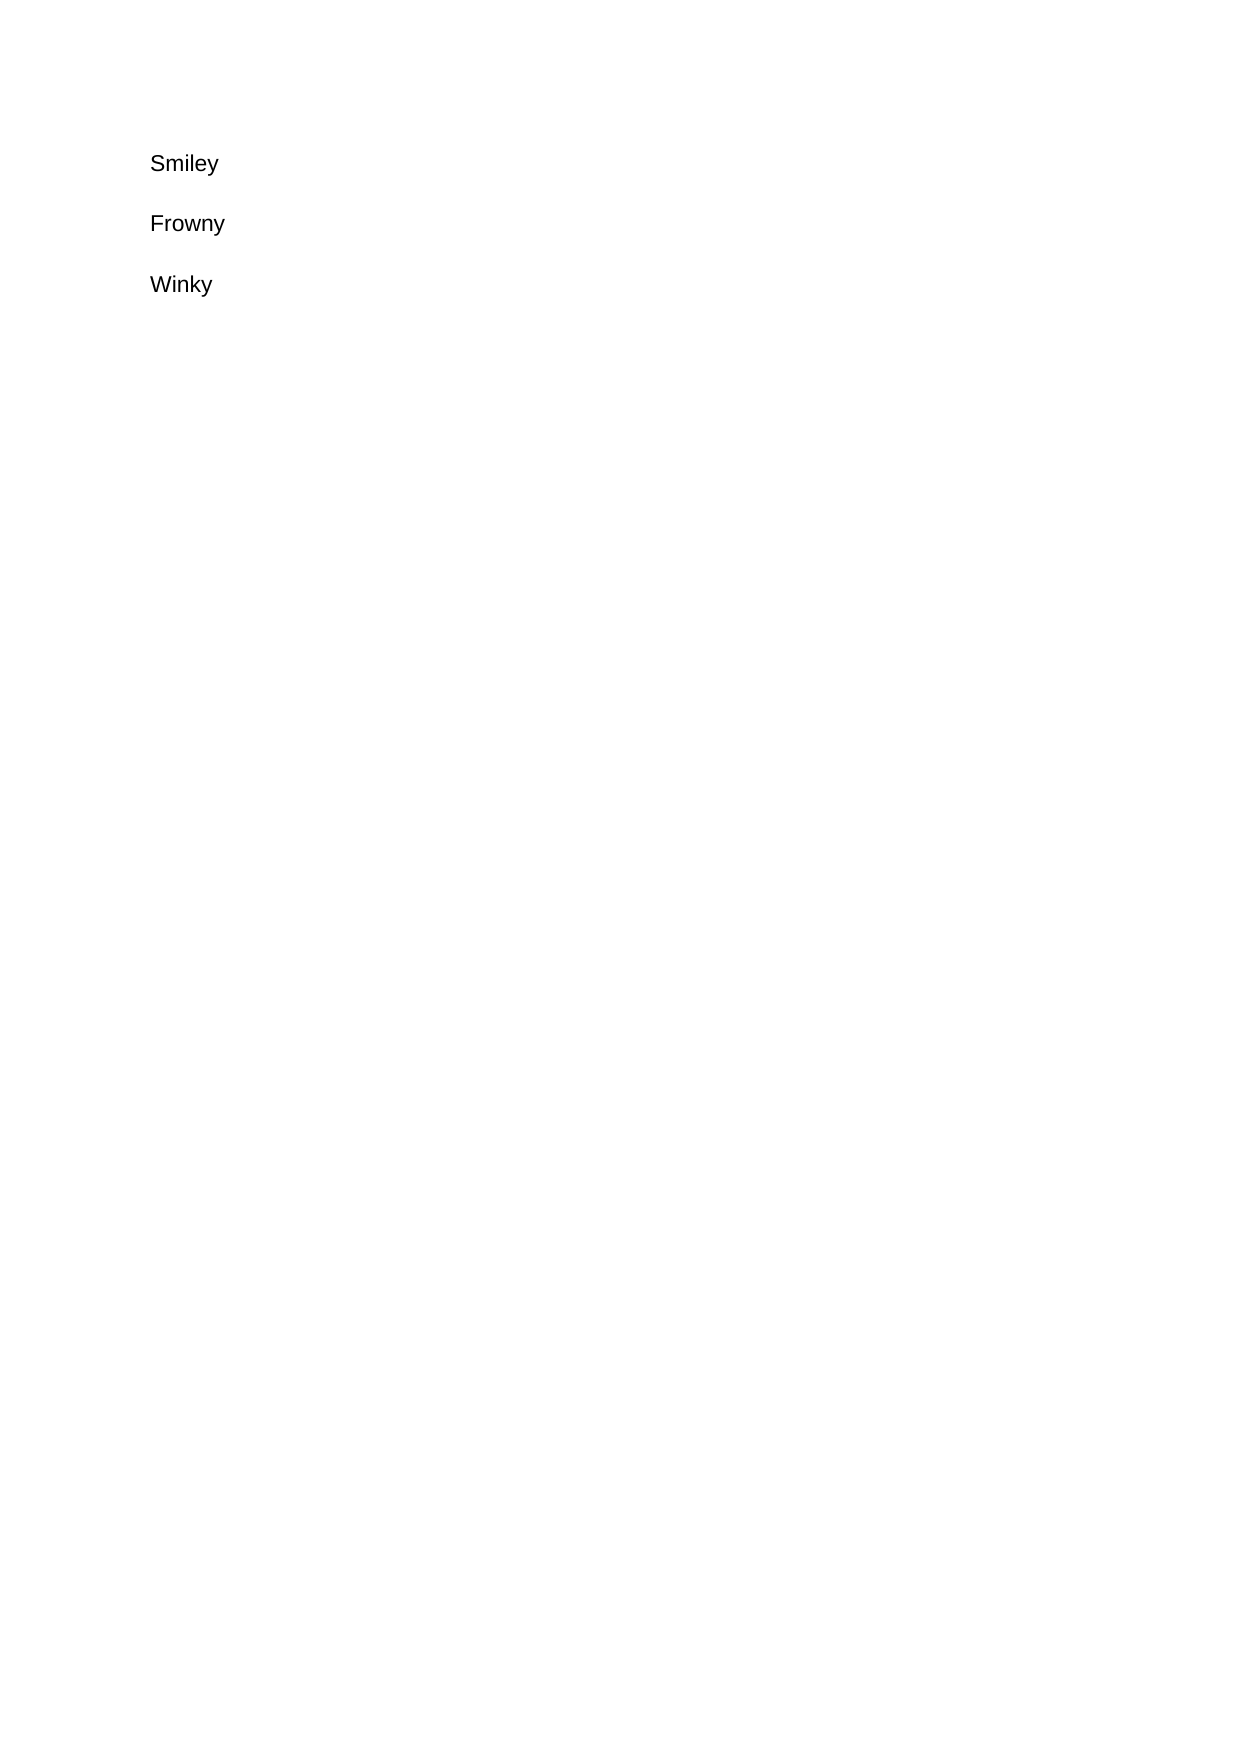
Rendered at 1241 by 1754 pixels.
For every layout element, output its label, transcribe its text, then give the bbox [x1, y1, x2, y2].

text Frowny [150, 210, 1090, 237]
text Winky [150, 271, 1090, 297]
text Smiley [150, 150, 1090, 176]
